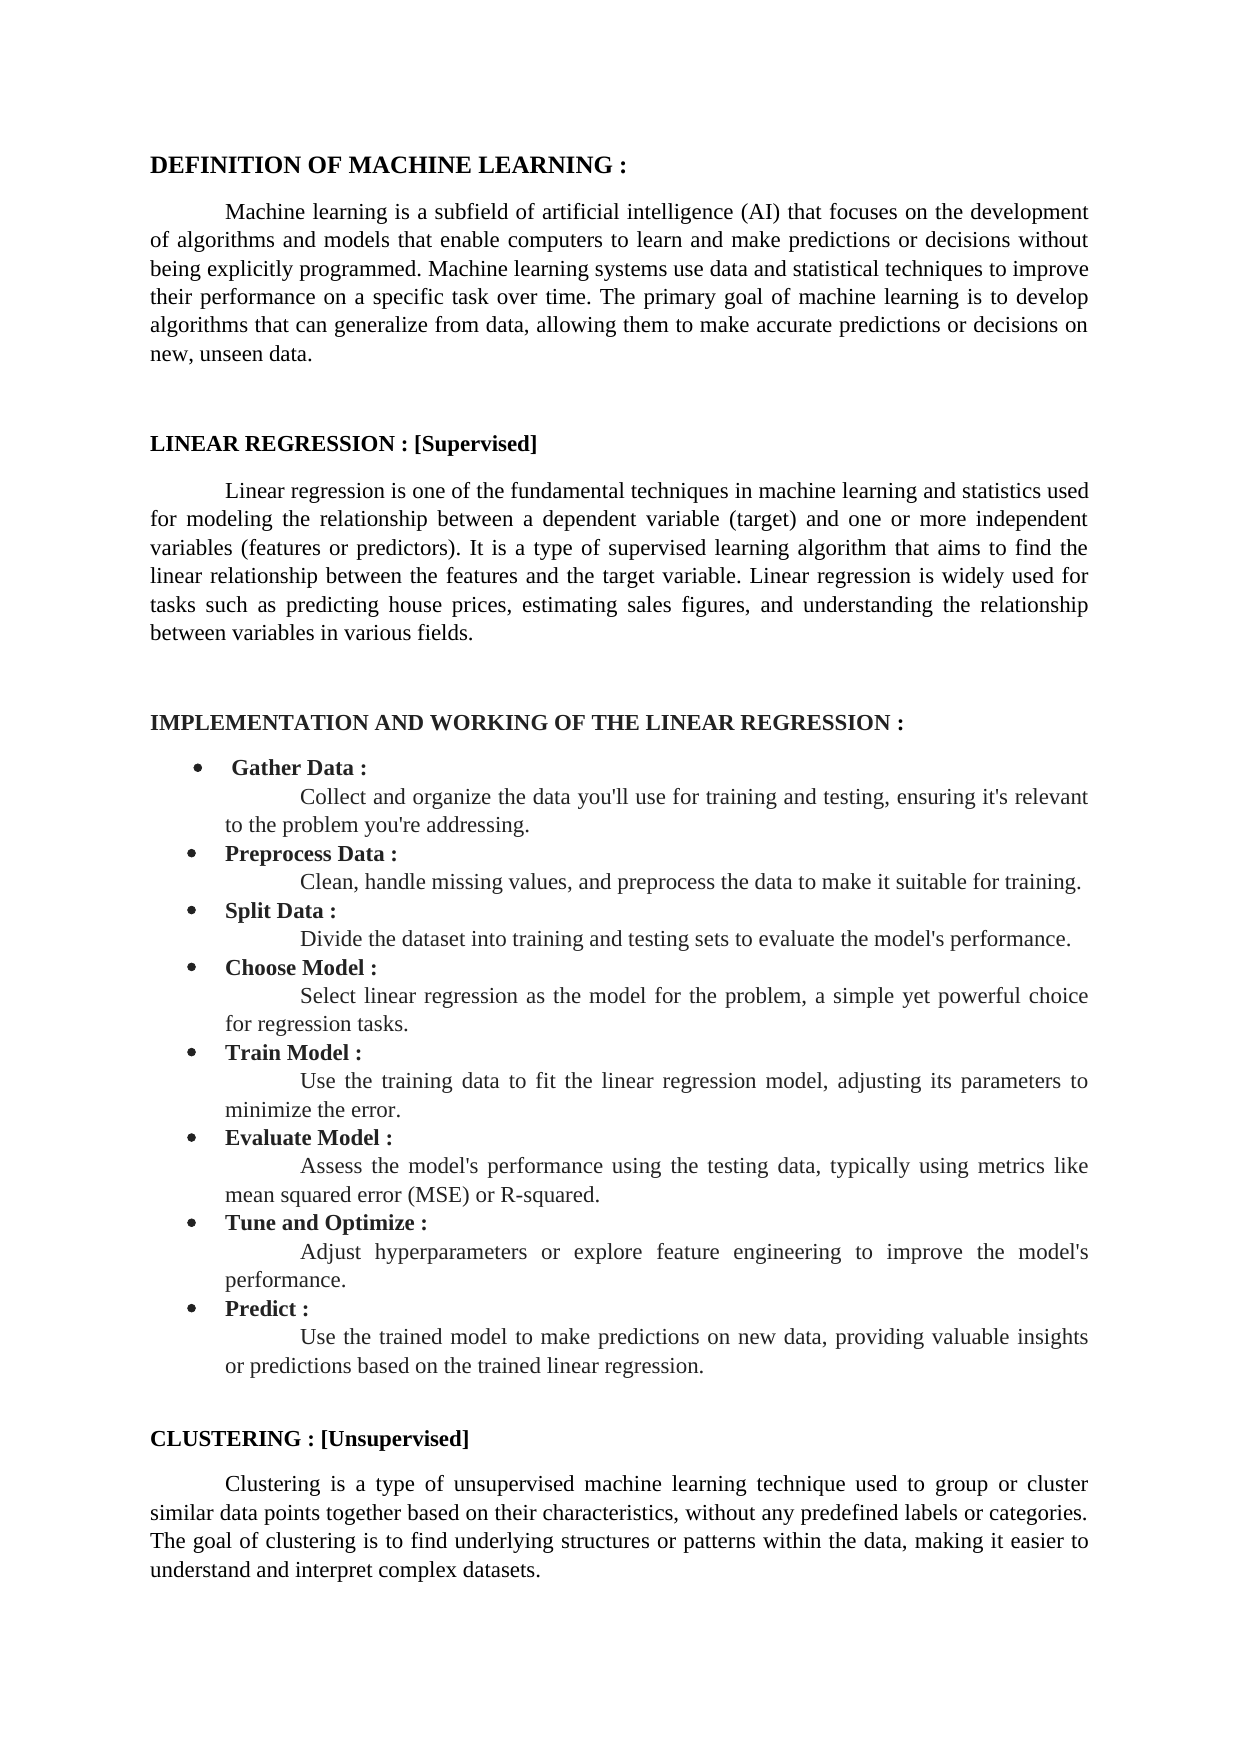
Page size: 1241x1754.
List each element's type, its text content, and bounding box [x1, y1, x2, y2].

list Train Model : [187, 1039, 1090, 1065]
list Clean, handle missing values, and preprocess the data to make it suitable for training. [225, 868, 1090, 894]
list Use the trained model to make predictions on new data, providing valuable insights or predictions based on the trained linear regression. [225, 1323, 1090, 1378]
list Split Data : [187, 897, 1090, 923]
text Clustering is a type of unsupervised machine learning technique used to group or cluster similar data points together based on their characteristics, without any predefined labels or categories. The goal of clustering is to find underlying structures or patterns within the data, making it easier to understand and interpret complex datasets. [150, 1470, 1090, 1582]
list Tune and Optimize : [187, 1209, 1090, 1236]
list Assess the model's performance using the testing data, typically using metrics like mean squared error (MSE) or R-squared. [225, 1153, 1090, 1207]
text DEFINITION OF MACHINE LEARNING : [150, 150, 1090, 179]
list Predict : [187, 1295, 1090, 1321]
text IMPLEMENTATION AND WORKING OF THE LINEAR REGRESSION : [150, 709, 1090, 736]
text Use the training data to fit the linear regression model, adjusting its parameters to minimize the error. [225, 1067, 1090, 1122]
list Evaluate Model : [187, 1124, 1090, 1151]
text Linear regression is one of the fundamental techniques in machine learning and statistics used for modeling the relationship between a dependent variable (target) and one or more independent variables (features or predictors). It is a type of supervised learning algorithm that aims to find the linear relationship between the features and the target variable. Linear regression is widely used for tasks such as predicting house prices, estimating sales figures, and understanding the relationship between variables in various fields. [150, 477, 1090, 646]
list Gather Data : [194, 754, 1090, 781]
text CLUSTERING : [Unsupervised] [150, 1425, 1090, 1452]
text Machine learning is a subfield of artificial intelligence (AI) that focuses on the development of algorithms and models that enable computers to learn and make predictions or decisions without being explicitly programmed. Machine learning systems use data and statistical techniques to improve their performance on a specific task over time. The primary goal of machine learning is to develop algorithms that can generalize from data, allowing them to make accurate predictions or decisions on new, unseen data. [150, 198, 1090, 366]
list Select linear regression as the model for the problem, a simple yet powerful choice for regression tasks. [225, 982, 1090, 1037]
list Choose Model : [187, 953, 1090, 980]
list Adjust hyperparameters or explore feature engineering to improve the model's performance. [225, 1238, 1090, 1293]
list Preprocess Data : [187, 840, 1090, 866]
text Divide the dataset into training and testing sets to evaluate the model's performance. [187, 925, 1090, 951]
list Collect and organize the data you'll use for training and testing, ensuring it's relevant to the problem you're addressing. [225, 783, 1090, 838]
text LINEAR REGRESSION : [Supervised] [150, 430, 1090, 456]
